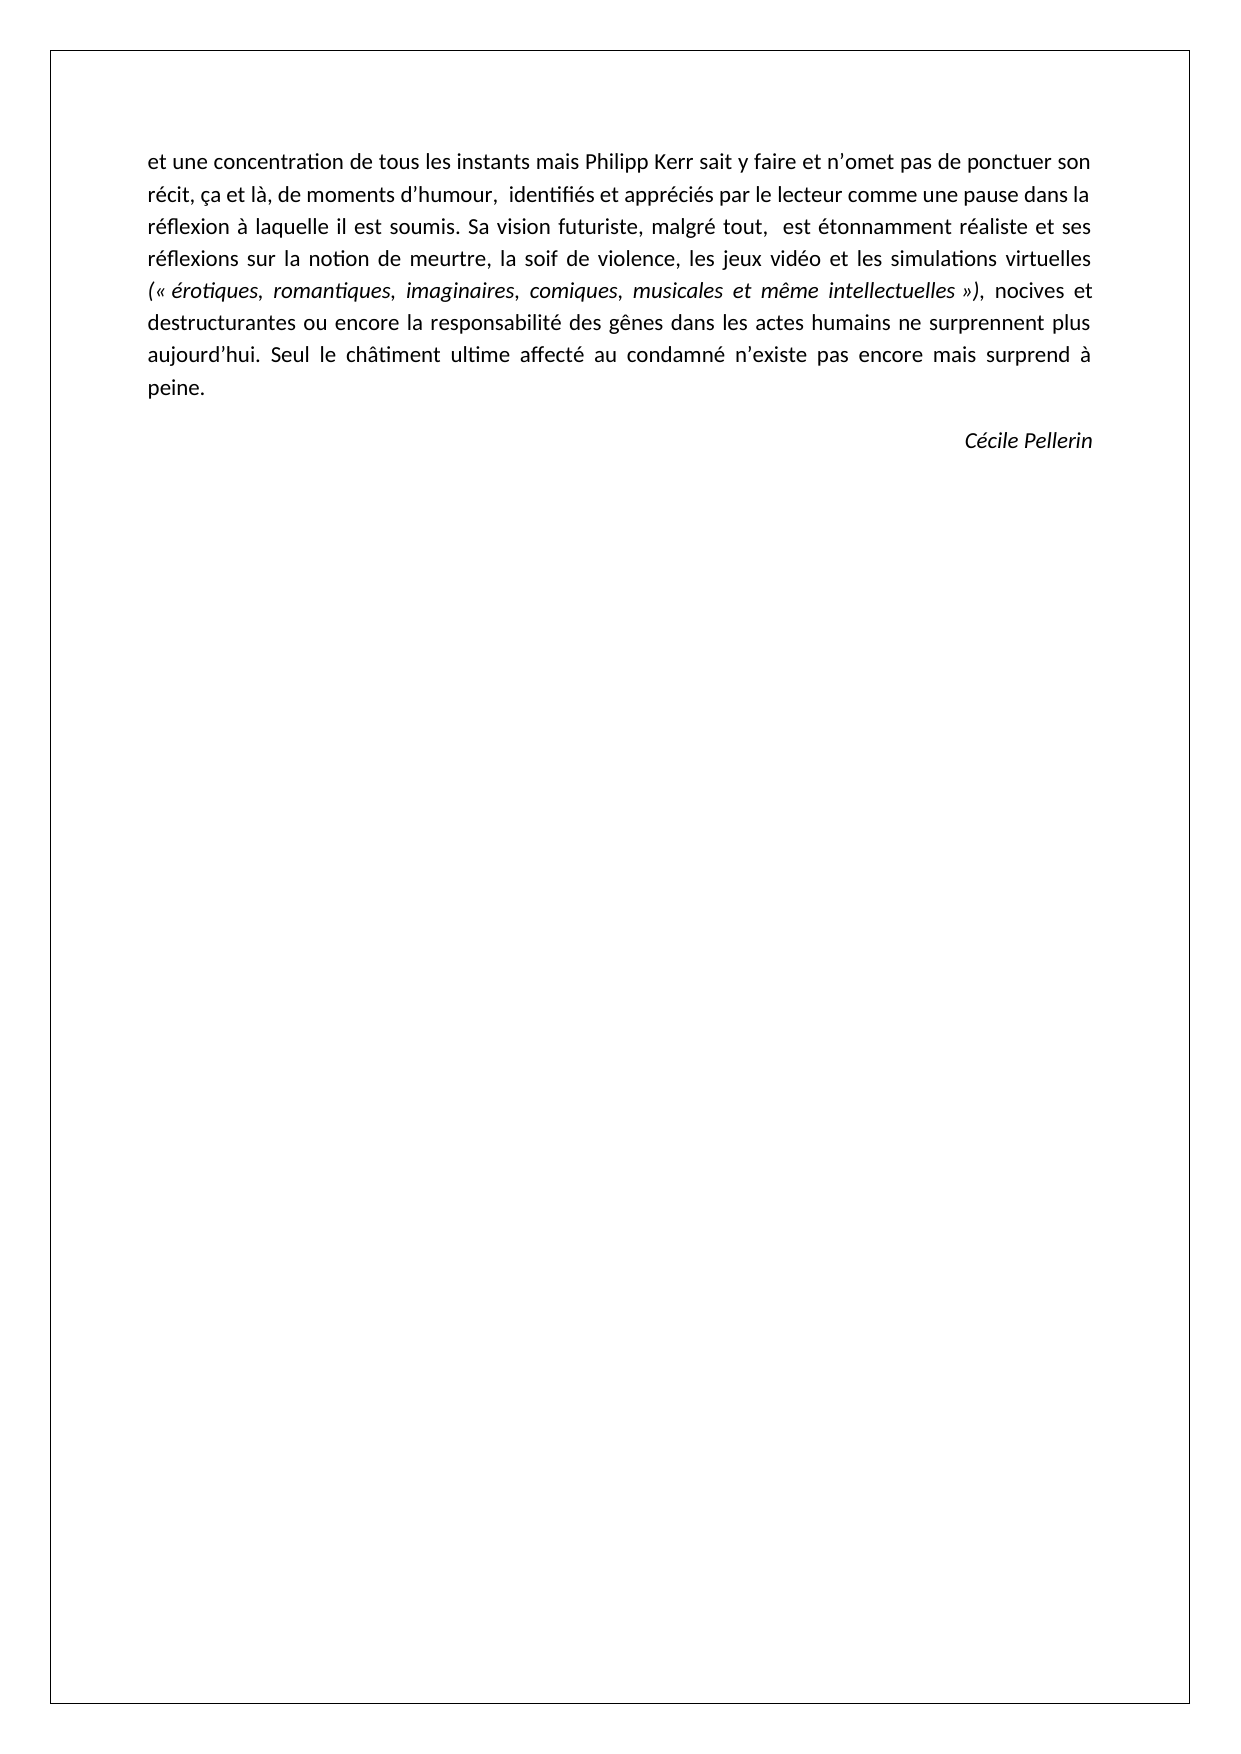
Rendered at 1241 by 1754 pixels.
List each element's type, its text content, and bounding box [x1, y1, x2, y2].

text Cécile Pellerin [147, 426, 1093, 454]
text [147, 147, 1093, 401]
